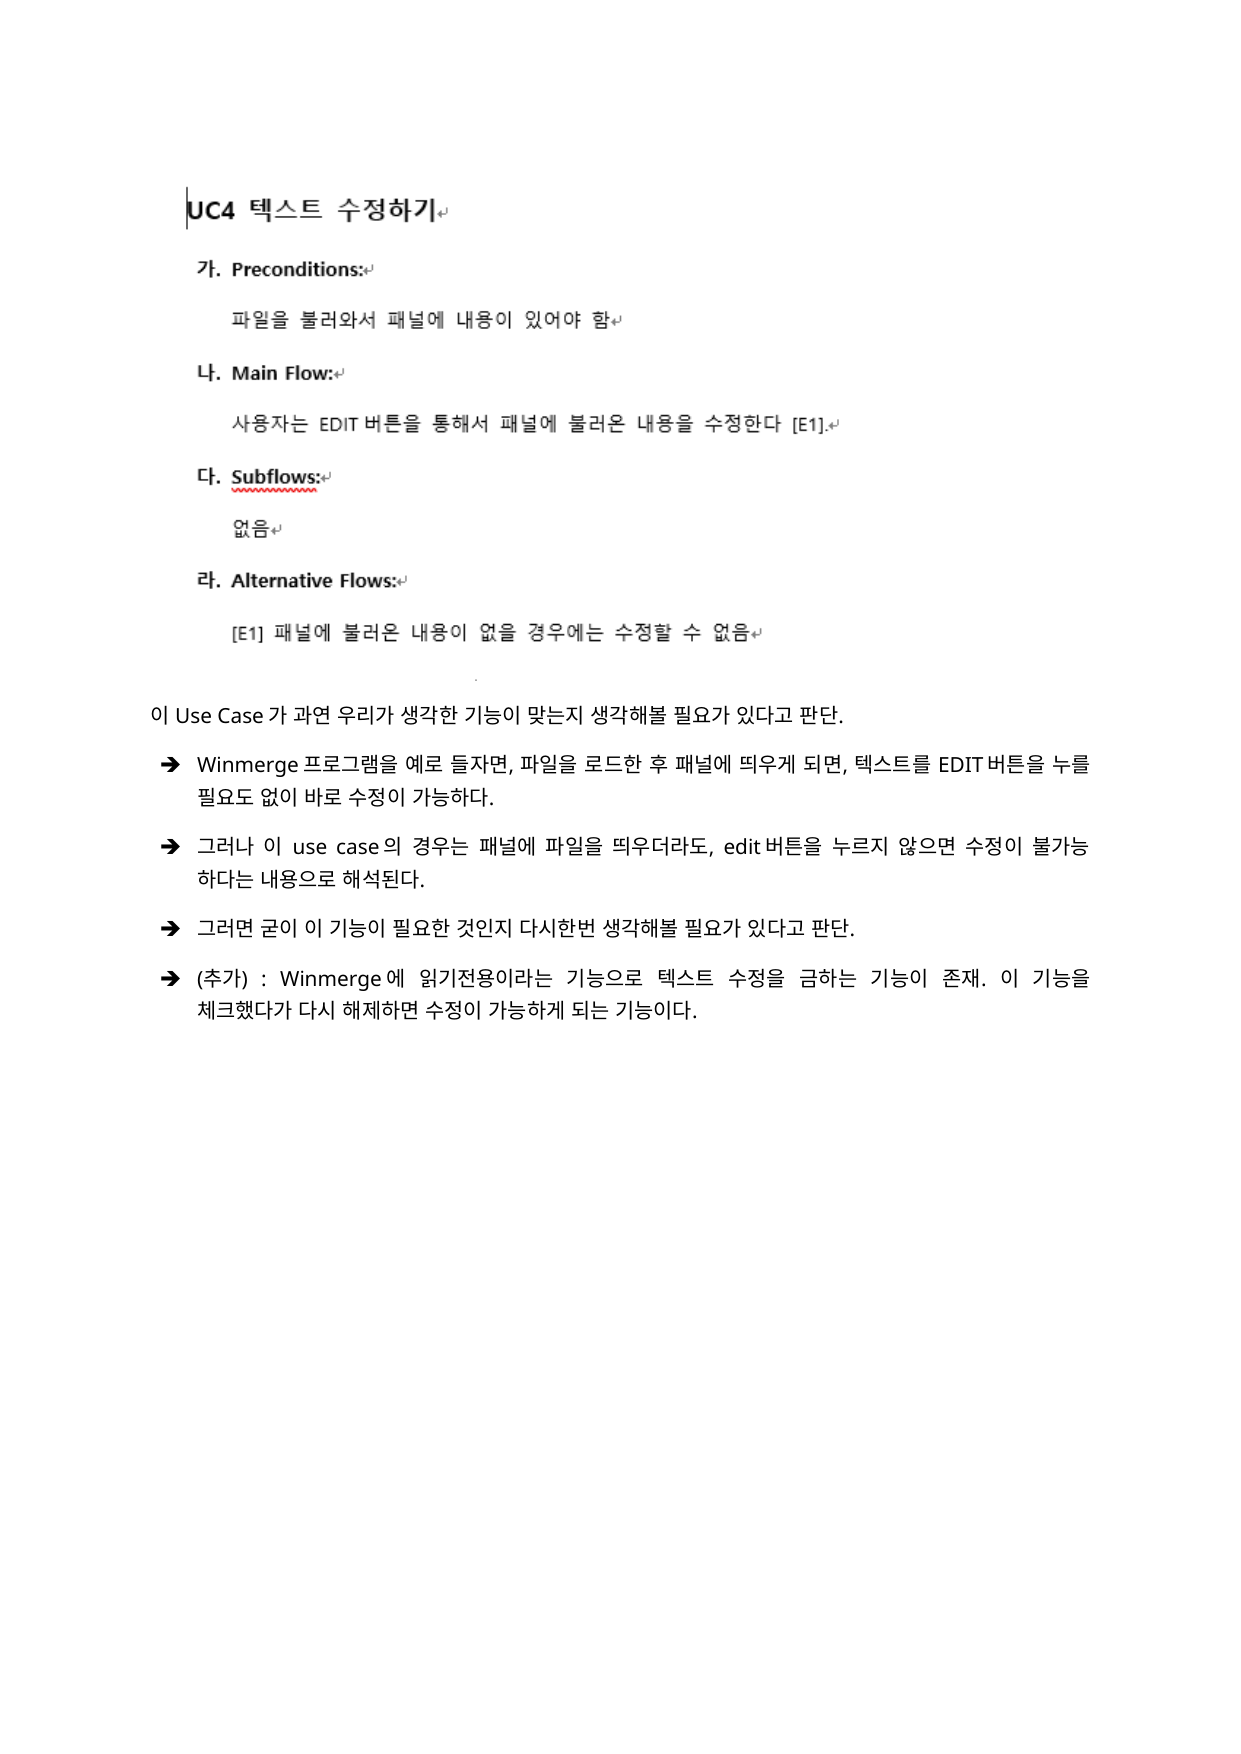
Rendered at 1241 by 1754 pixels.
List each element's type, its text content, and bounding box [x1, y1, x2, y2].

list Winmerge프로그램을 예로 들자면, 파일을 로드한 후 패널에 띄우게 되면, 텍스트를 EDIT버튼을 누를 필요도 없이 바로 수정이 가능하다. [159, 748, 1090, 812]
list 그러나 이 use case의 경우는 패널에 파일을 띄우더라도, edit버튼을 누르지 않으면 수정이 불가능 하다는 내용으로 해석된다. [159, 831, 1090, 894]
picture [150, 177, 1089, 681]
list 그러면 굳이 이 기능이 필요한 것인지 다시한번 생각해볼 필요가 있다고 판단. [159, 913, 1090, 943]
list (추가) : Winmerge에 읽기전용이라는 기능으로 텍스트 수정을 금하는 기능이 존재. 이 기능을 체크했다가 다시 해제하면 수정이 가능하게 되는 기능이다. [159, 962, 1090, 1025]
text 이 Use Case가 과연 우리가 생각한 기능이 맞는지 생각해볼 필요가 있다고 판단. [150, 699, 1090, 729]
